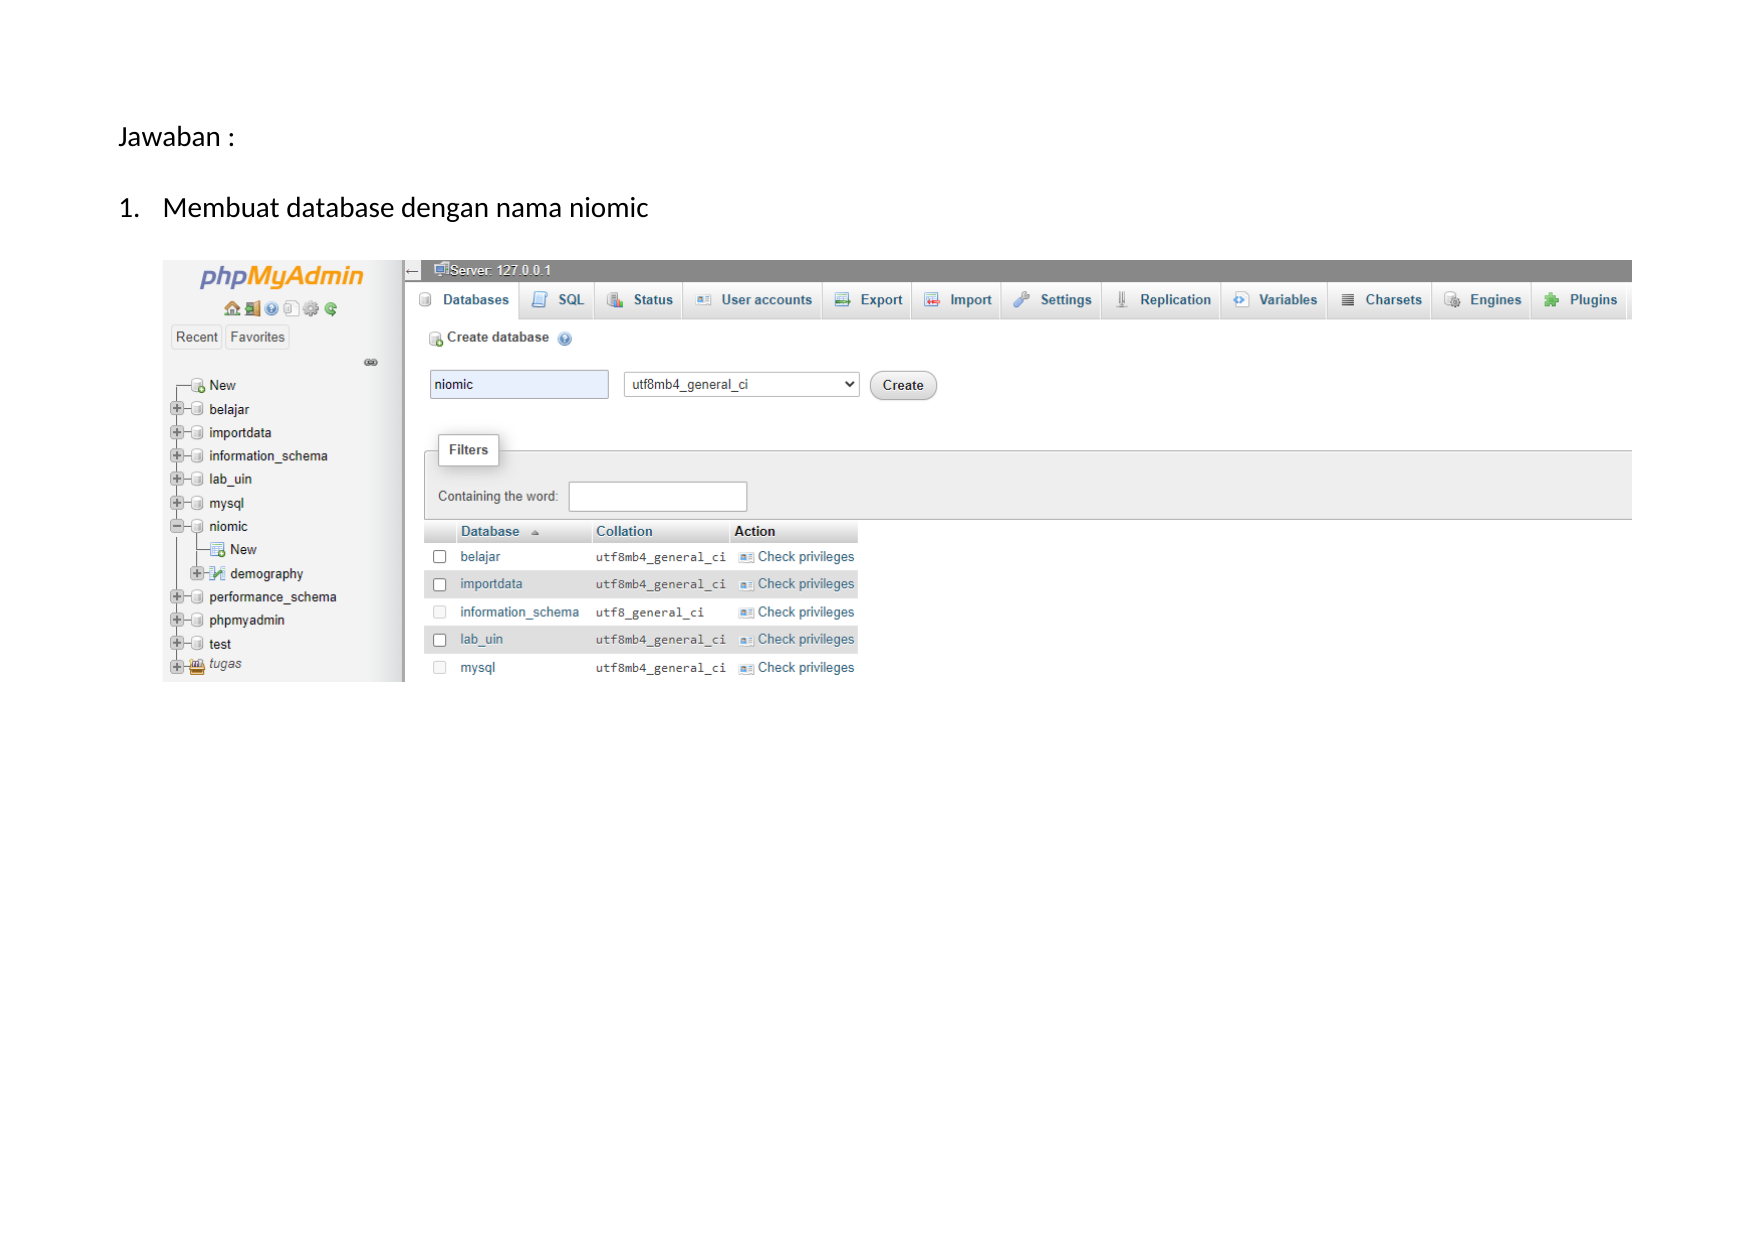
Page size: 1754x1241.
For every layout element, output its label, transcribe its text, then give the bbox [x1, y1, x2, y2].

text Jawaban : [118, 118, 1636, 154]
list Membuat database dengan nama niomic [118, 189, 1636, 225]
picture [162, 260, 1632, 682]
